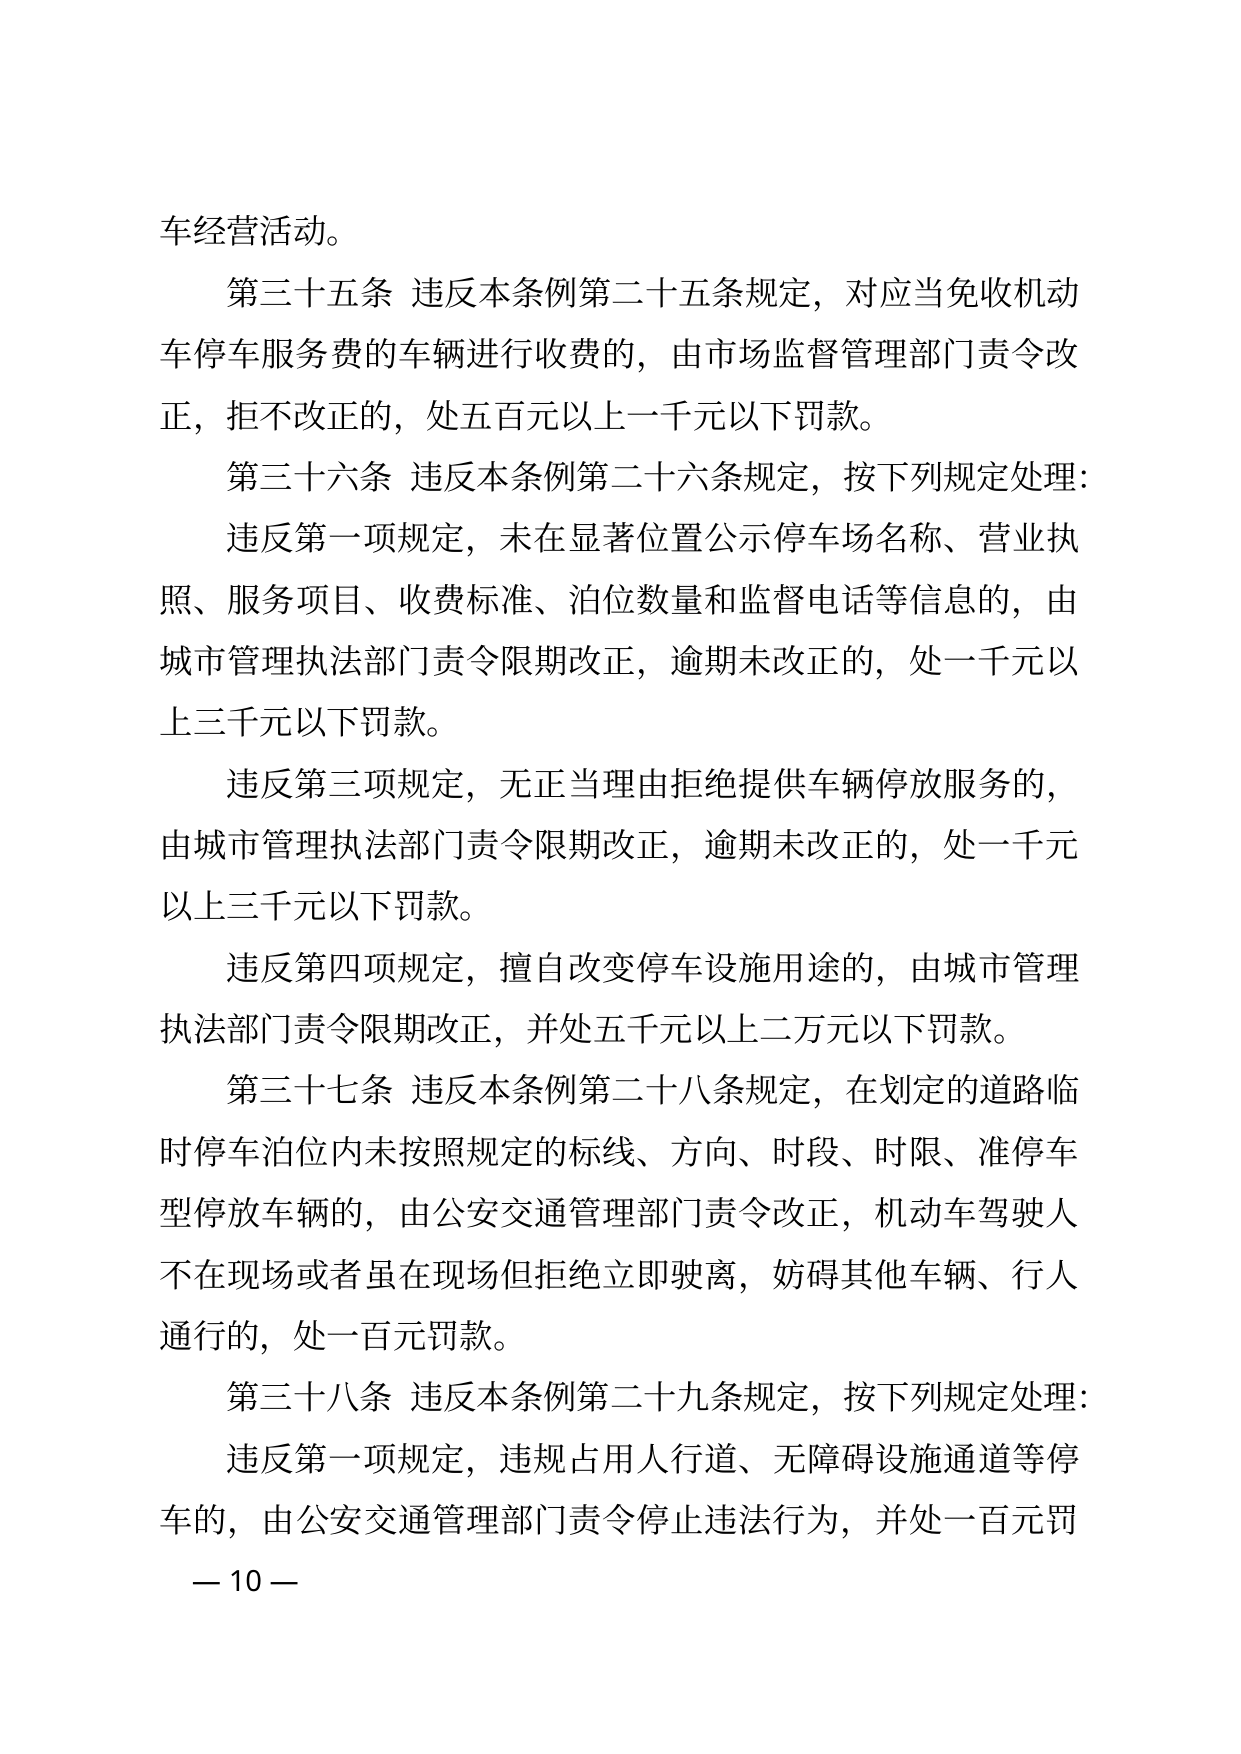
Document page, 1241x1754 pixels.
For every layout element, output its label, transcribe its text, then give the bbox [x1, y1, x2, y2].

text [159, 1422, 1081, 1545]
text 违反第四项规定，擅自改变停车设施用途的，由城市管理执法部门责令限期改正，并处五千元以上二万元以下罚款。 [159, 931, 1081, 1054]
text 违反第三项规定，无正当理由拒绝提供车辆停放服务的，由城市管理执法部门责令限期改正，逾期未改正的，处一千元以上三千元以下罚款。 [159, 747, 1081, 931]
text 第三十六条 违反本条例第二十六条规定，按下列规定处理： [159, 440, 1081, 502]
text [159, 195, 1081, 256]
text 违反第一项规定，未在显著位置公示停车场名称、营业执照、服务项目、收费标准、泊位数量和监督电话等信息的，由城市管理执法部门责令限期改正，逾期未改正的，处一千元以上三千元以下罚款。 [159, 502, 1081, 747]
text 第三十八条 违反本条例第二十九条规定，按下列规定处理： [159, 1361, 1081, 1422]
text 第三十七条 违反本条例第二十八条规定，在划定的道路临时停车泊位内未按照规定的标线、方向、时段、时限、准停车型停放车辆的，由公安交通管理部门责令改正，机动车驾驶人不在现场或者虽在现场但拒绝立即驶离，妨碍其他车辆、行人通行的，处一百元罚款。 [159, 1054, 1081, 1361]
text 第三十五条 违反本条例第二十五条规定，对应当免收机动车停车服务费的车辆进行收费的，由市场监督管理部门责令改正，拒不改正的，处五百元以上一千元以下罚款。 [159, 256, 1081, 440]
